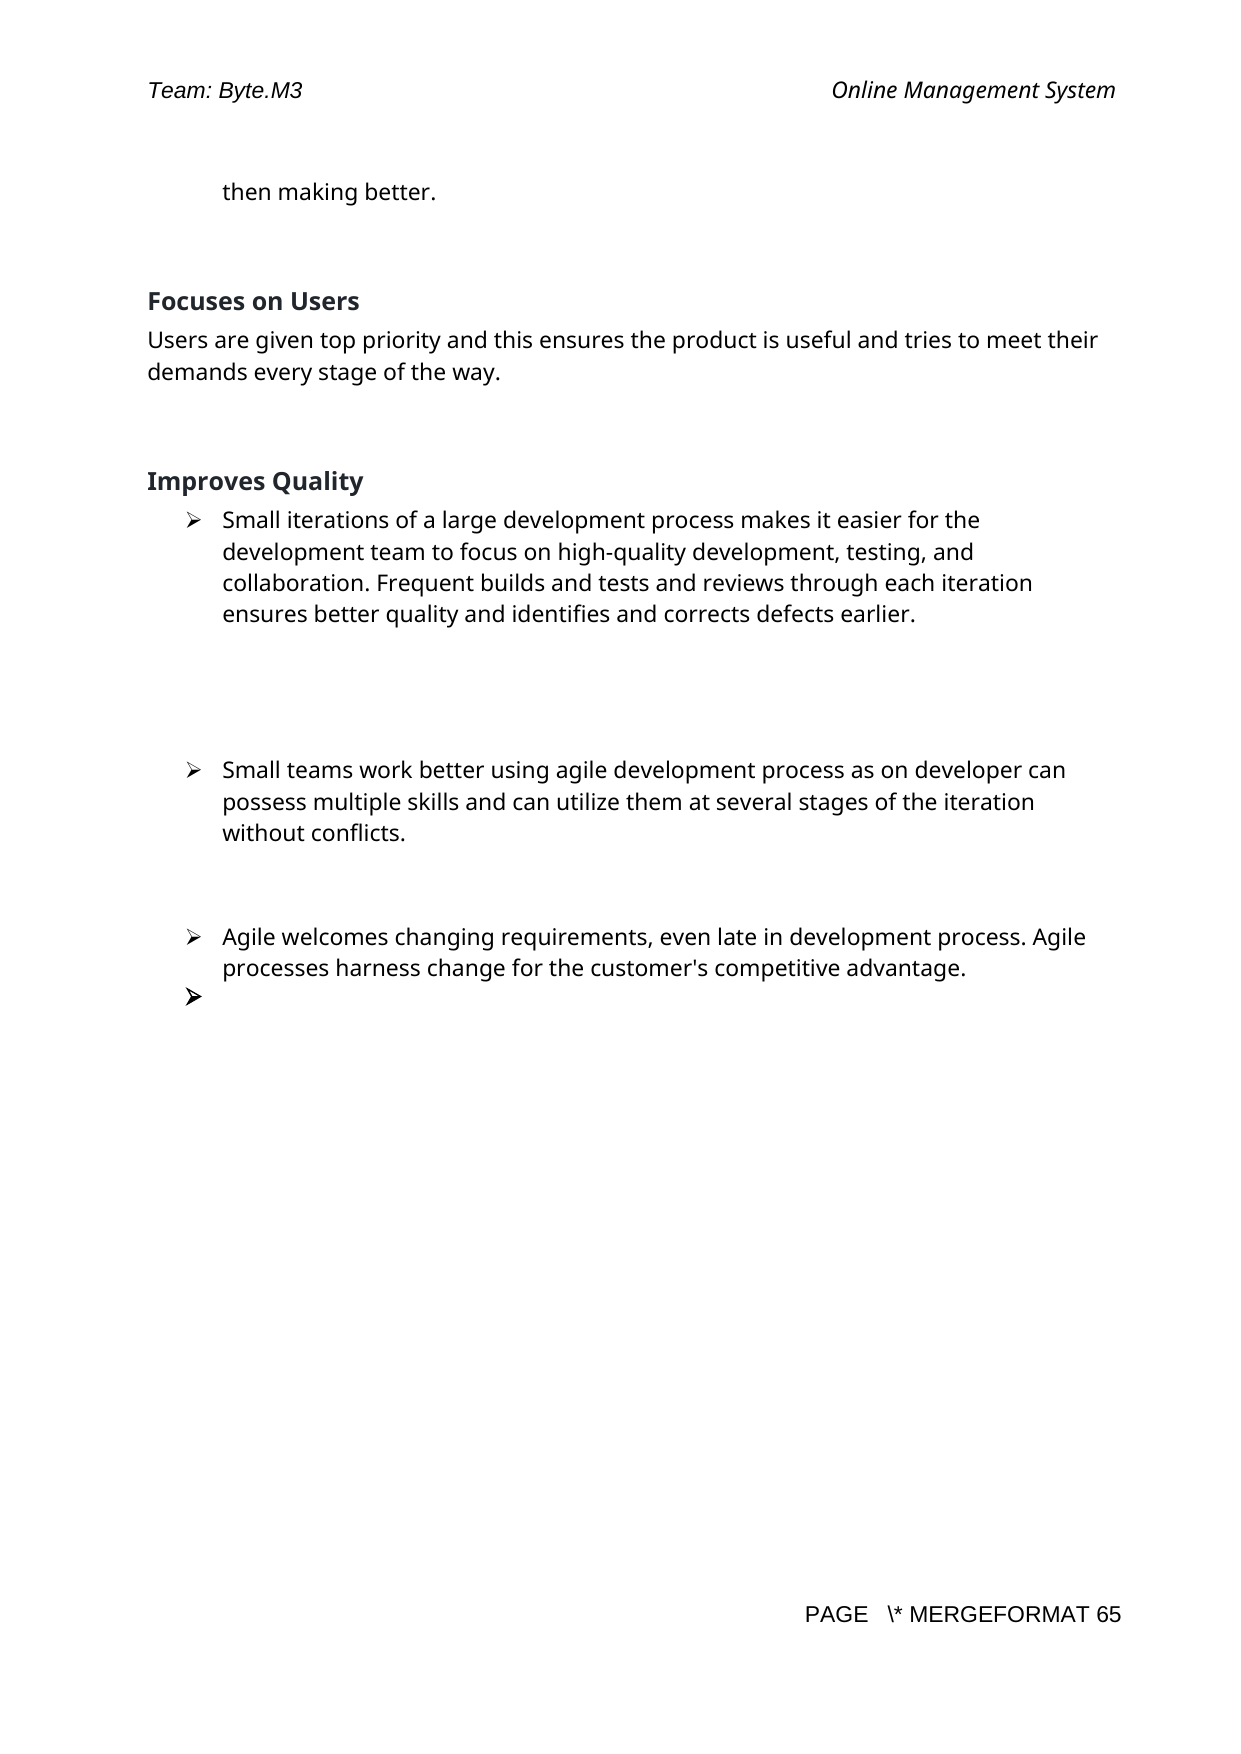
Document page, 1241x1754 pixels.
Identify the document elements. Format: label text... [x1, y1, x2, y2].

list Small iterations of a large development process makes it easier for the development team to focus on high-quality development, testing, and collaboration. Frequent builds and tests and reviews through each iteration ensures better quality and identifies and corrects defects earlier. [184, 504, 1122, 629]
subtitle Focuses on Users [147, 284, 1122, 318]
list Small teams work better using agile development process as on developer can possess multiple skills and can utilize them at several stages of the iteration without conflicts. [184, 754, 1122, 848]
list Agile welcomes changing requirements, even late in development process. Agile processes harness change for the customer's competitive advantage. [184, 921, 1122, 983]
text Users are given top priority and this ensures the product is useful and tries to meet their demands every stage of the way. [147, 324, 1122, 387]
subtitle Improves Quality [147, 464, 1122, 498]
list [222, 176, 1122, 207]
